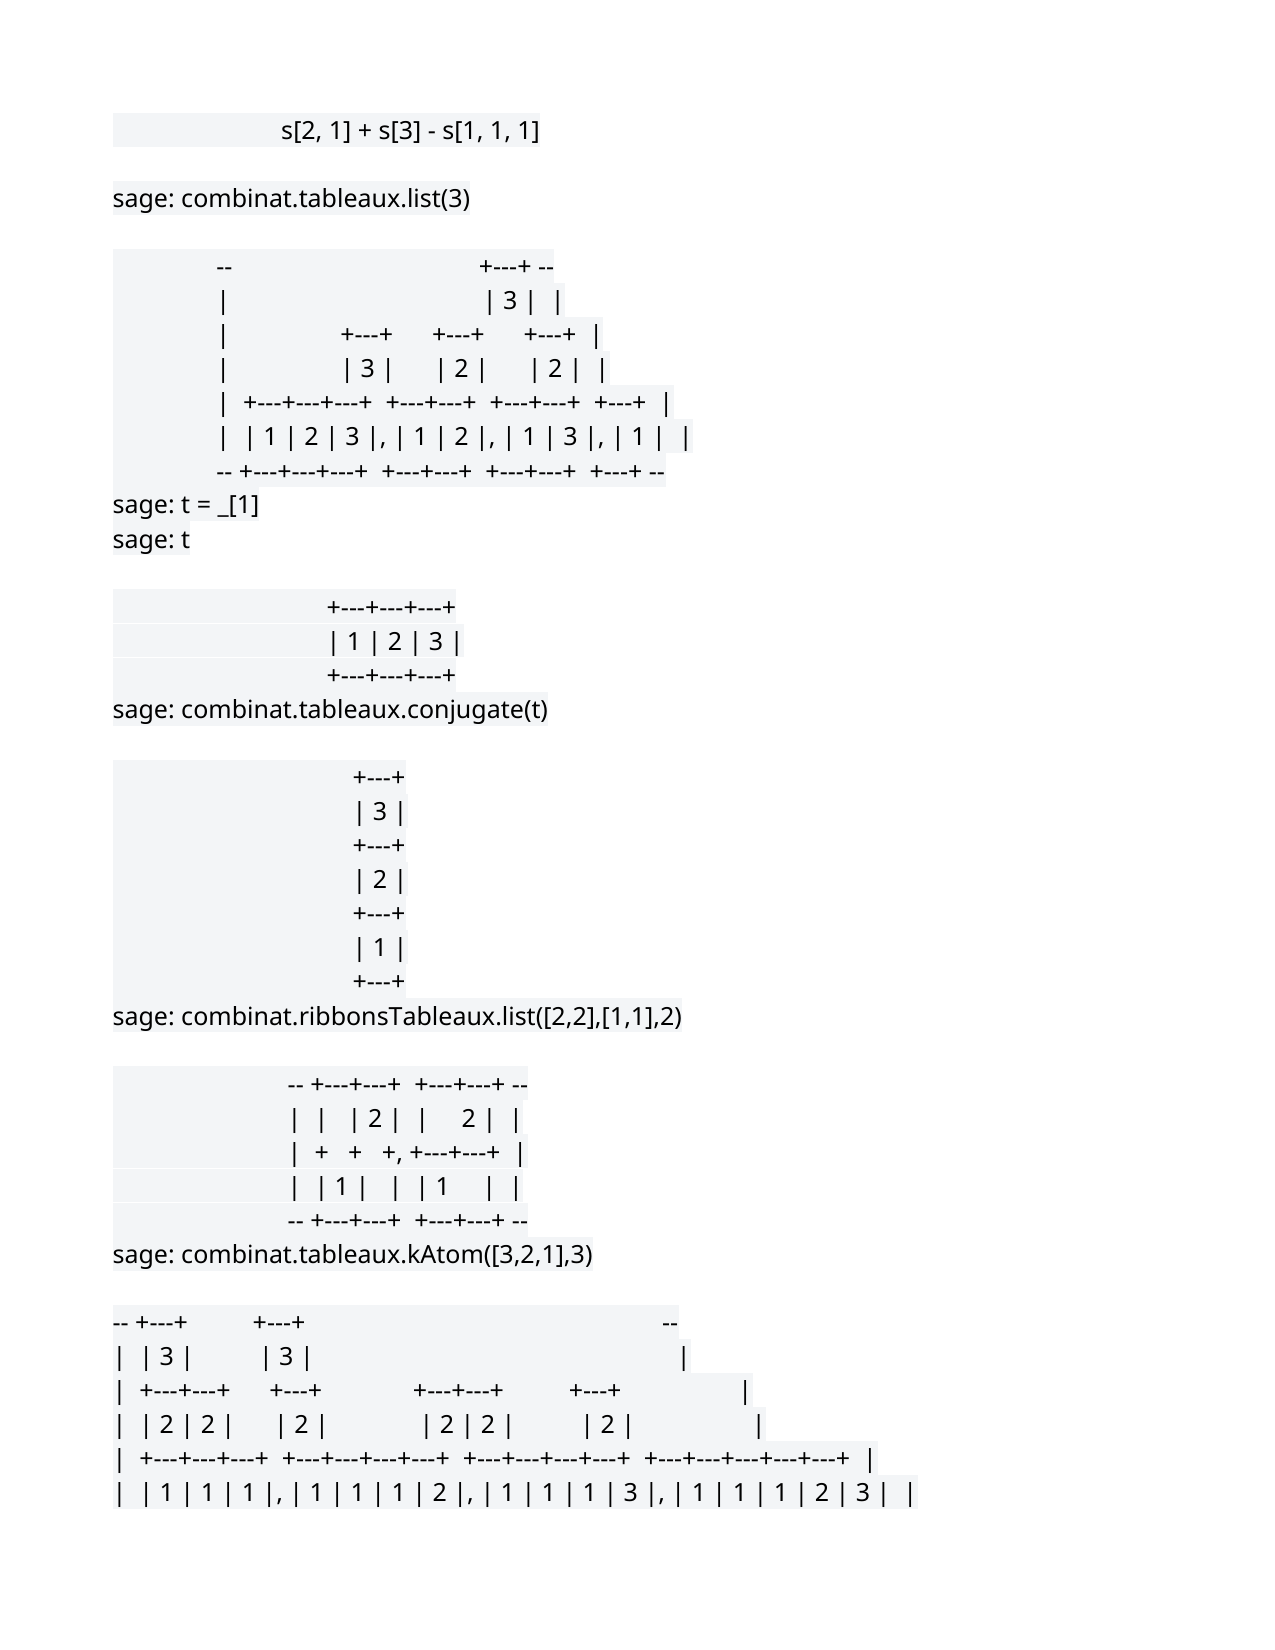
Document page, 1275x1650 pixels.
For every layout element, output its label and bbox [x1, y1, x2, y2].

text [112, 112, 1162, 1509]
